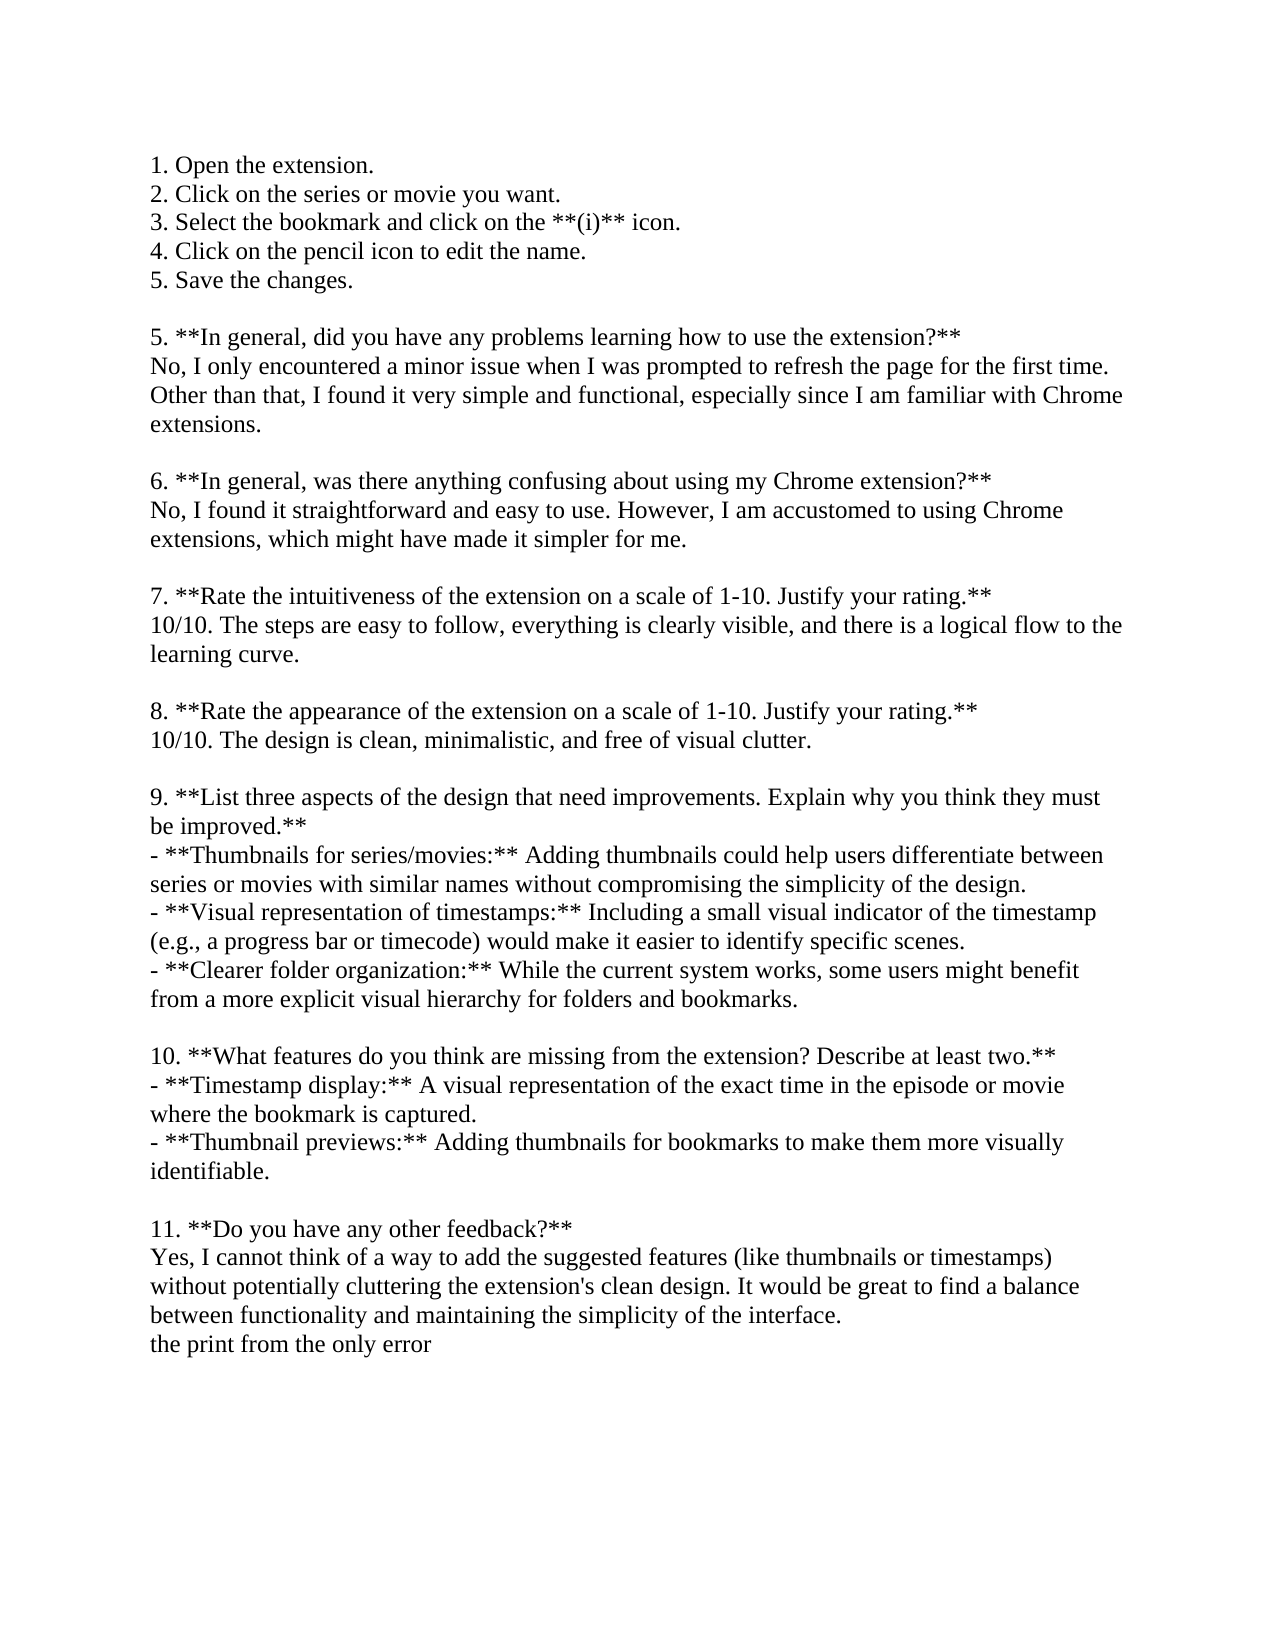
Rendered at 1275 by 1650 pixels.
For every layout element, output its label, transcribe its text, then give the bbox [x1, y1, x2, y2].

text - **Visual representation of timestamps:** Including a small visual indicator of the timestamp (e.g., a progress bar or timecode) would make it easier to identify specific scenes. [150, 897, 1125, 955]
text 7. **Rate the intuitiveness of the extension on a scale of 1-10. Justify your rating.** [150, 581, 1125, 610]
text 6. **In general, was there anything confusing about using my Chrome extension?** [150, 466, 1125, 495]
text No, I found it straightforward and easy to use. However, I am accustomed to using Chrome extensions, which might have made it simpler for me. [150, 495, 1125, 552]
text 5. Save the changes. [150, 265, 1125, 294]
text - **Thumbnails for series/movies:** Adding thumbnails could help users differentiate between series or movies with similar names without compromising the simplicity of the design. [150, 840, 1125, 897]
text 5. **In general, did you have any problems learning how to use the extension?** [150, 322, 1125, 351]
text 10/10. The design is clean, minimalistic, and free of visual clutter. [150, 725, 1125, 754]
text - **Clearer folder organization:** While the current system works, some users might benefit from a more explicit visual hierarchy for folders and bookmarks. [150, 955, 1125, 1012]
text 4. Click on the pencil icon to edit the name. [150, 236, 1125, 265]
text 10/10. The steps are easy to follow, everything is clearly visible, and there is a logical flow to the learning curve. [150, 610, 1125, 667]
text the print from the only error [150, 1329, 1125, 1357]
text 11. **Do you have any other feedback?** [150, 1214, 1125, 1242]
text - **Timestamp display:** A visual representation of the exact time in the episode or movie where the bookmark is captured. [150, 1070, 1125, 1127]
text 8. **Rate the appearance of the extension on a scale of 1-10. Justify your rating.** [150, 696, 1125, 725]
text 9. **List three aspects of the design that need improvements. Explain why you think they must be improved.** [150, 782, 1125, 840]
text Yes, I cannot think of a way to add the suggested features (like thumbnails or timestamps) without potentially cluttering the extension's clean design. It would be great to find a balance between functionality and maintaining the simplicity of the interface. [150, 1242, 1125, 1329]
text 1. Open the extension. [150, 150, 1125, 179]
text 3. Select the bookmark and click on the **(i)** icon. [150, 207, 1125, 236]
text 10. **What features do you think are missing from the extension? Describe at least two.** [150, 1041, 1125, 1070]
text - **Thumbnail previews:** Adding thumbnails for bookmarks to make them more visually identifiable. [150, 1127, 1125, 1185]
text 2. Click on the series or movie you want. [150, 179, 1125, 207]
text No, I only encountered a minor issue when I was prompted to refresh the page for the first time. Other than that, I found it very simple and functional, especially since I am familiar with Chrome extensions. [150, 351, 1125, 437]
